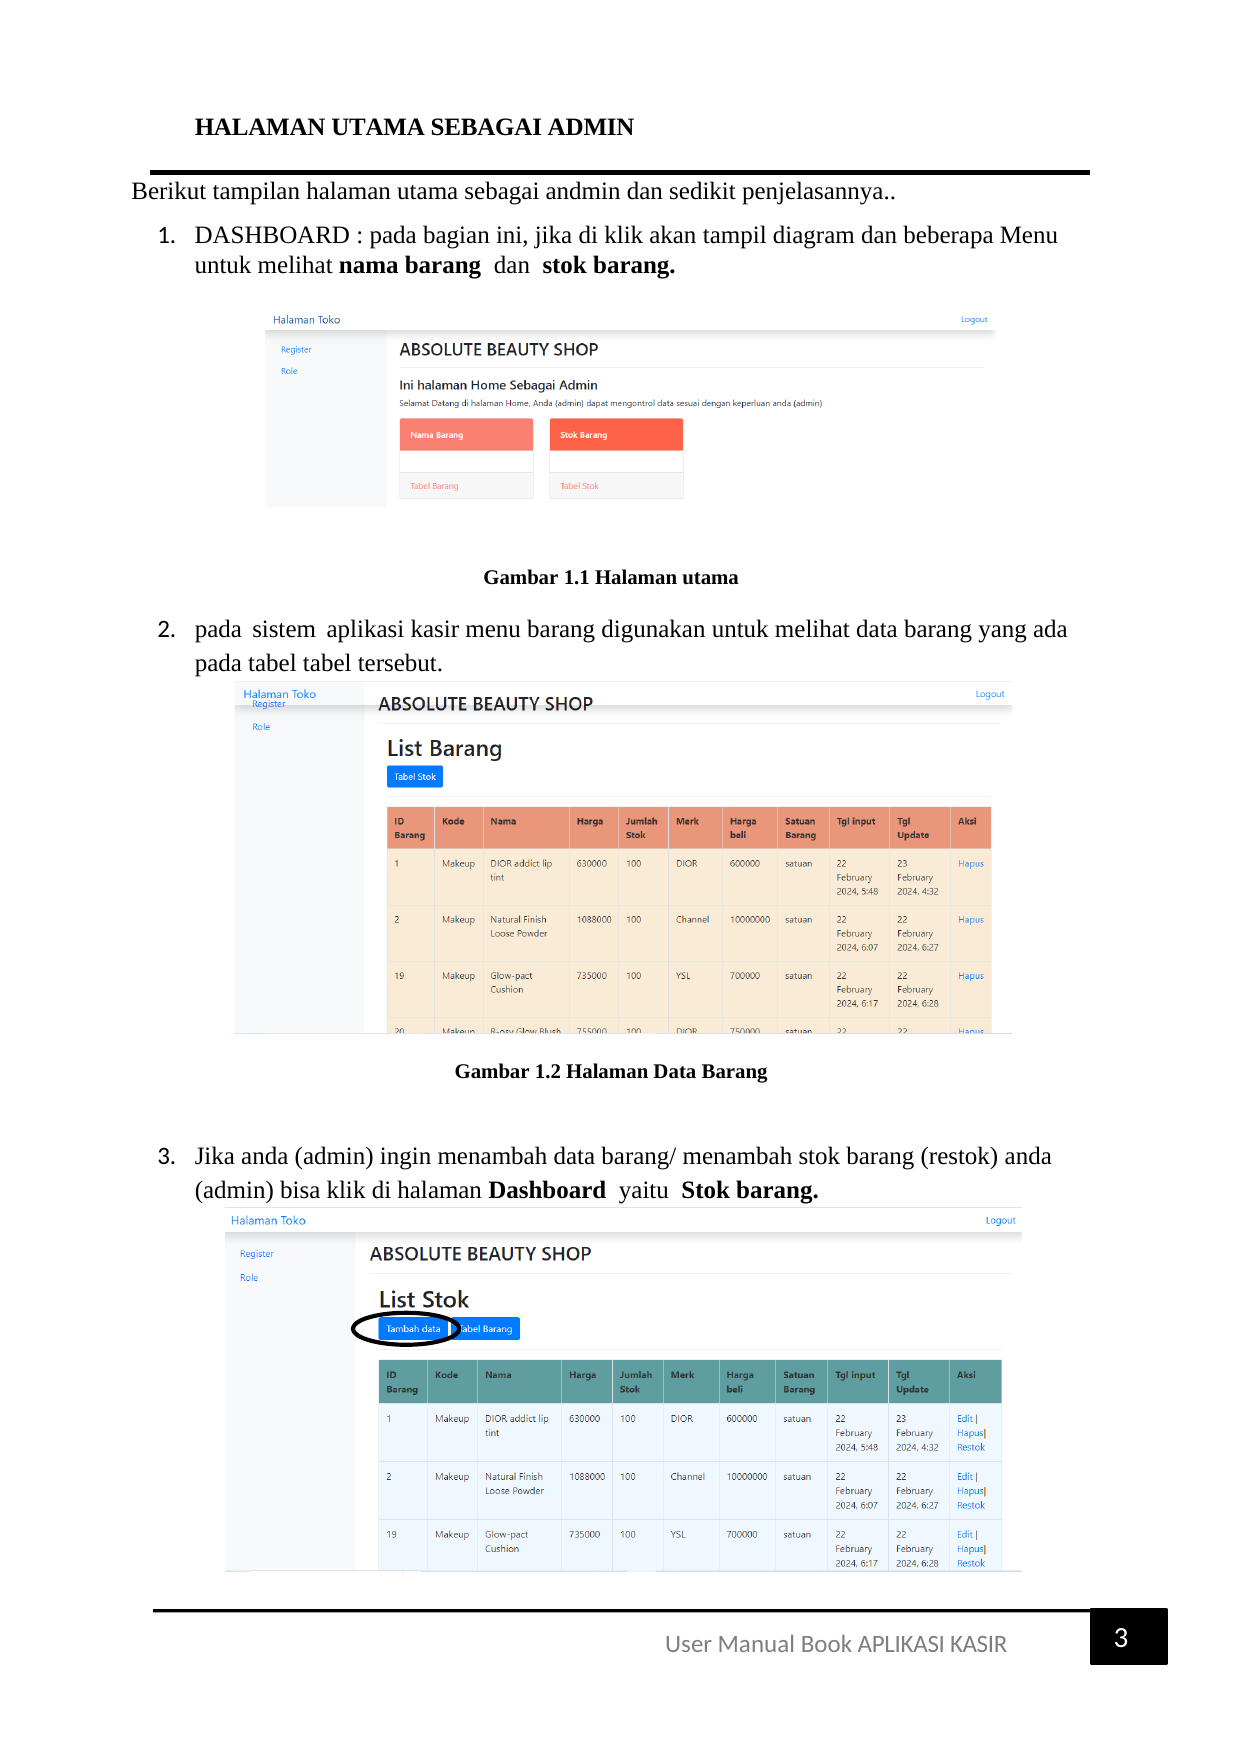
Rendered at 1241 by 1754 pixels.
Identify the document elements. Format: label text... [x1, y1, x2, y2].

picture [224, 1207, 1022, 1572]
list DASHBOARD : pada bagian ini, jika di klik akan tampil diagram dan beberapa Menu untuk melihat nama barang dan stok barang. [157, 220, 1109, 279]
subtitle Gambar 1.1 Halaman utama [131, 565, 1091, 589]
picture [234, 680, 1013, 1034]
list pada sistem aplikasi kasir menu barang digunakan untuk melihat data barang yang ada pada tabel tabel tersebut. [157, 613, 1089, 677]
list Jika anda (admin) ingin menambah data barang/ menambah stok barang (restok) anda (admin) bisa klik di halaman Dashboard yaitu Stok barang. [157, 1140, 1089, 1203]
text Berikut tampilan halaman utama sebagai andmin dan sedikit penjelasannya.. [131, 169, 1109, 205]
picture [264, 308, 996, 545]
subtitle HALAMAN UTAMA SEBAGAI ADMIN [194, 112, 1109, 141]
subtitle Gambar 1.2 Halaman Data Barang [131, 1059, 1091, 1083]
